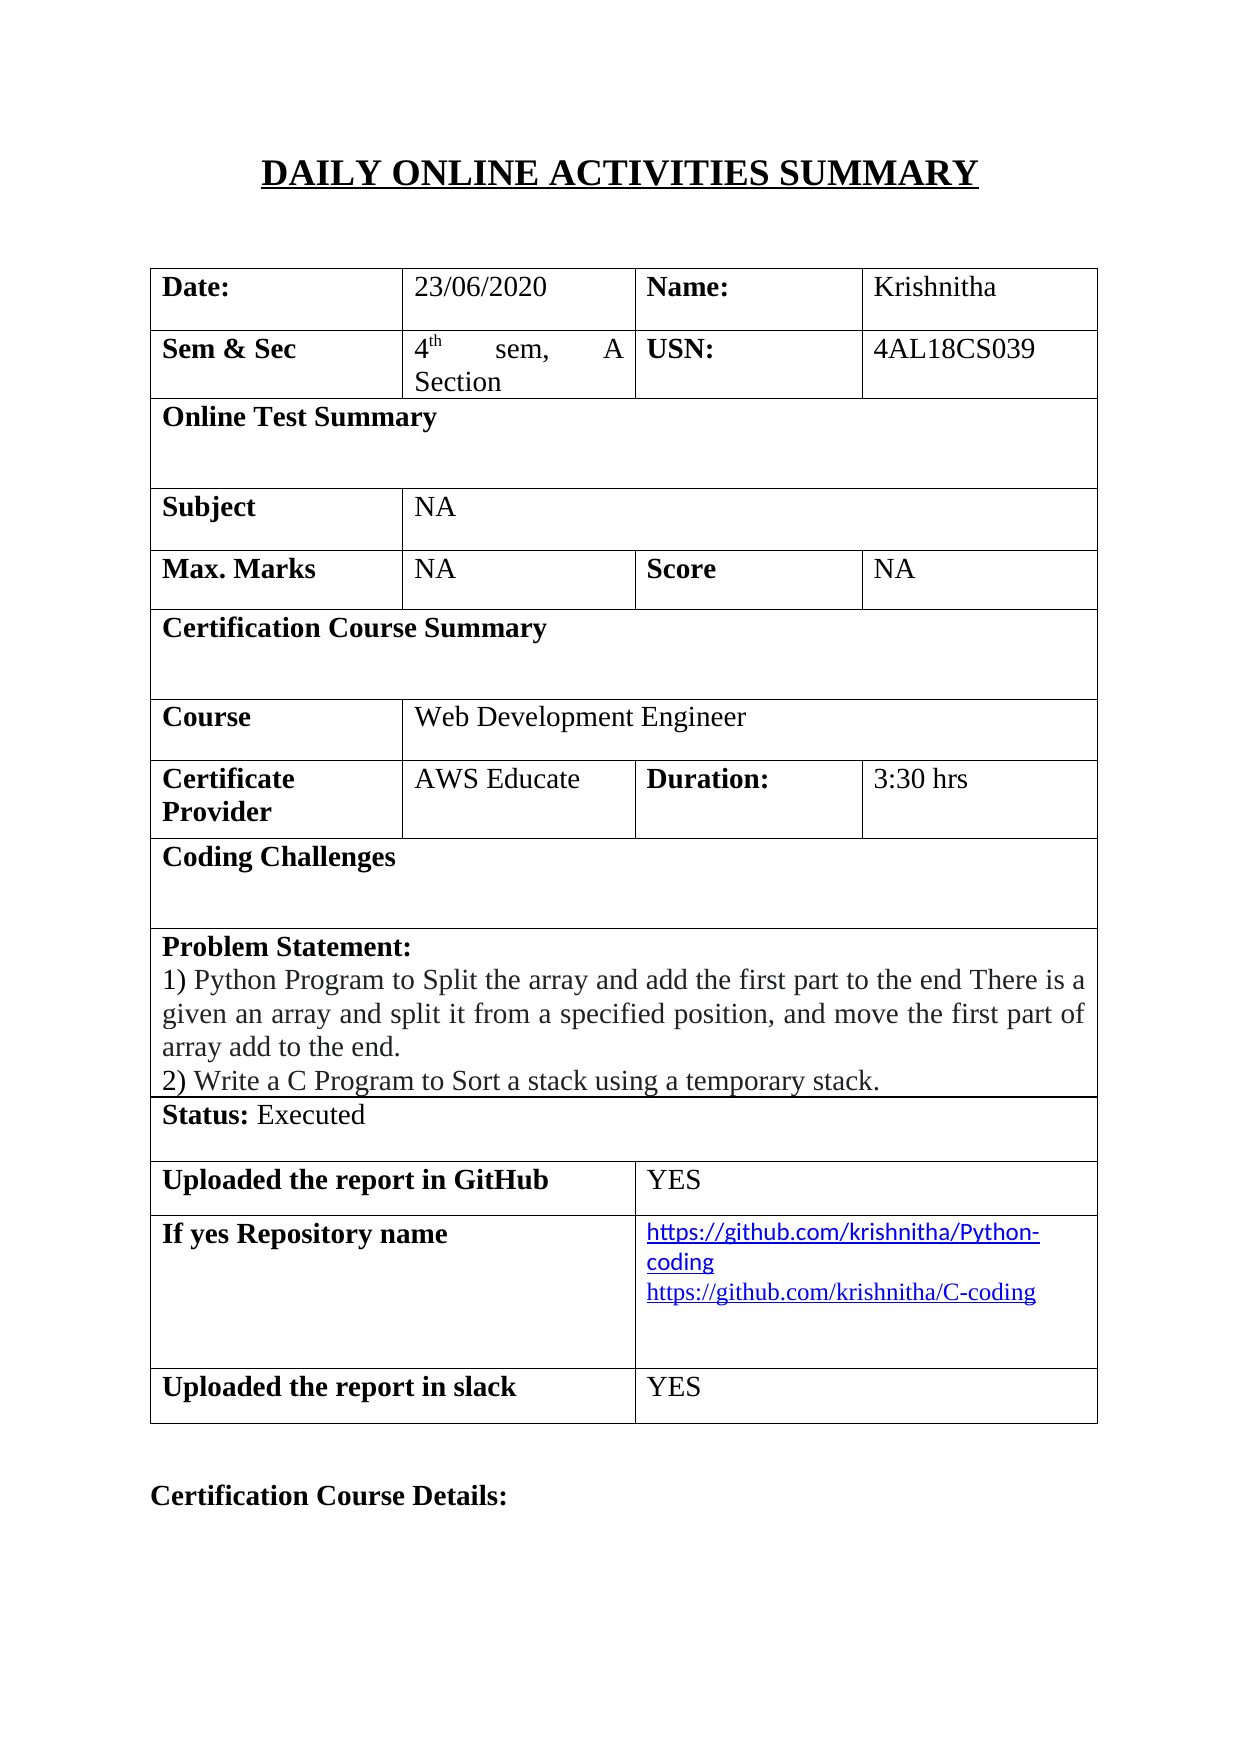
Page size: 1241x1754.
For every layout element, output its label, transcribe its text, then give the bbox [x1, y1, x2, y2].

table_cell YES [636, 1162, 1097, 1215]
table_cell Sem & Sec [151, 331, 402, 398]
table_cell Online Test Summary [151, 399, 1097, 488]
table_cell Certification Course Summary [151, 610, 1097, 698]
table_cell USN: [636, 331, 862, 398]
table_cell AWS Educate [403, 761, 635, 838]
table_cell Certificate Provider [151, 761, 402, 838]
table_cell Uploaded the report in slack [151, 1369, 635, 1423]
table_cell NA [403, 489, 1097, 550]
table_cell Max. Marks [151, 551, 402, 609]
table_cell Status: Executed [151, 1098, 1097, 1161]
table_cell 4th sem, A Section [403, 331, 635, 398]
table_cell Coding Challenges [151, 839, 1097, 928]
table_cell Uploaded the report in GitHub [151, 1162, 635, 1215]
table_cell YES [636, 1369, 1097, 1423]
table_cell Web Development Engineer [403, 700, 1097, 760]
text DAILY ONLINE ACTIVITIES SUMMARY [150, 150, 1090, 193]
table_cell Score [636, 551, 862, 609]
table_cell 3:30 hrs [863, 761, 1097, 838]
table_header Name: [636, 269, 862, 330]
table_cell 4AL18CS039 [863, 331, 1097, 398]
table_cell Problem Statement: 1) Python Program to Split the array and add the first part to the end There is a given an array and split it from a specified position, and move the first part of array add to the end. 2) Write a C Program to Sort a stack using a temporary stack. [151, 929, 1097, 1096]
table_cell Subject [151, 489, 402, 550]
table_cell https://github.com/krishnitha/Python-coding https://github.com/krishnitha/C-coding [636, 1216, 1097, 1368]
text Certification Course Details: [150, 1478, 1090, 1512]
table_cell If yes Repository name [151, 1216, 635, 1368]
table_cell NA [863, 551, 1097, 609]
table_header 23/06/2020 [403, 269, 635, 330]
table_header Krishnitha [863, 269, 1097, 330]
table_cell Duration: [636, 761, 862, 838]
table_cell NA [403, 551, 635, 609]
table_header Date: [151, 269, 402, 330]
table_cell Course [151, 700, 402, 760]
